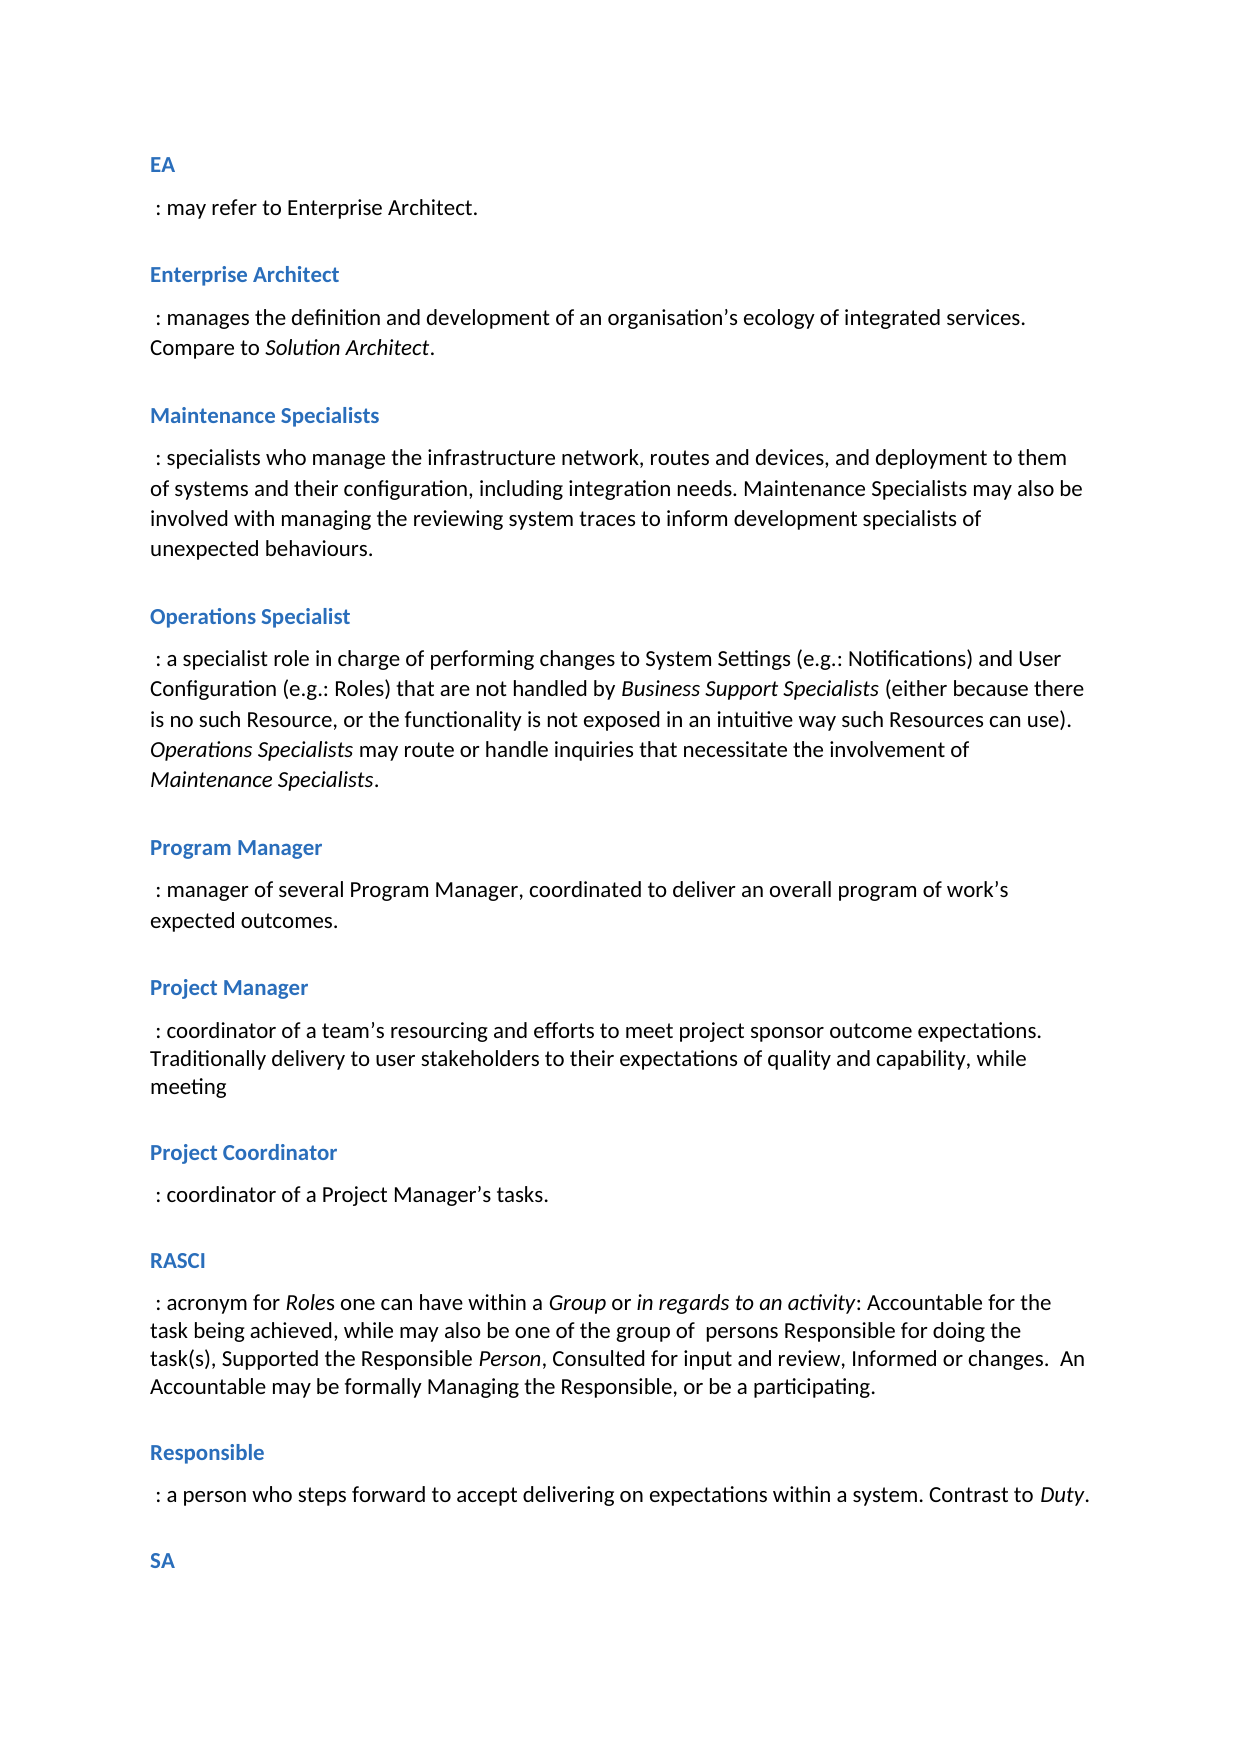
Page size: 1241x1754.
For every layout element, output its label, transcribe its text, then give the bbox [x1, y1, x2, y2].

text Project Coordinator [150, 1138, 1090, 1166]
text : a person who steps forward to accept delivering on expectations within a system. Contrast to Duty. [150, 1481, 1090, 1508]
text Operations Specialist [150, 602, 1090, 630]
text : may refer to Enterprise Architect. [150, 193, 1090, 221]
text : coordinator of a Project Manager’s tasks. [150, 1180, 1090, 1208]
text Project Manager [150, 973, 1090, 1001]
text : manager of several Program Manager, coordinated to deliver an overall program of work’s expected outcomes. [150, 876, 1090, 934]
text SA [150, 1546, 1090, 1574]
text : specialists who manage the infrastructure network, routes and devices, and deployment to them of systems and their configuration, including integration needs. Maintenance Specialists may also be involved with managing the reviewing system traces to inform development specialists of unexpected behaviours. [150, 443, 1090, 562]
text Responsible [150, 1438, 1090, 1466]
text Program Manager [150, 833, 1090, 861]
text RASCI [150, 1246, 1090, 1274]
text Enterprise Architect [150, 260, 1090, 288]
text Maintenance Specialists [150, 401, 1090, 429]
text : manages the definition and development of an organisation’s ecology of integrated services. Compare to Solution Architect. [150, 303, 1090, 361]
text EA [150, 150, 1090, 178]
text : a specialist role in charge of performing changes to System Settings (e.g.: Notifications) and User Configuration (e.g.: Roles) that are not handled by Business Support Specialists (either because there is no such Resource, or the functionality is not exposed in an intuitive way such Resources can use). Operations Specialists may route or handle inquiries that necessitate the involvement of Maintenance Specialists. [150, 644, 1090, 793]
text : acronym for Roles one can have within a Group or in regards to an activity: Accountable for the task being achieved, while may also be one of the group of persons Responsible for doing the task(s), Supported the Responsible Person, Consulted for input and review, Informed or changes. An Accountable may be formally Managing the Responsible, or be a participating. [150, 1288, 1090, 1400]
text : coordinator of a team’s resourcing and efforts to meet project sponsor outcome expectations. Traditionally delivery to user stakeholders to their expectations of quality and capability, while meeting [150, 1016, 1090, 1100]
